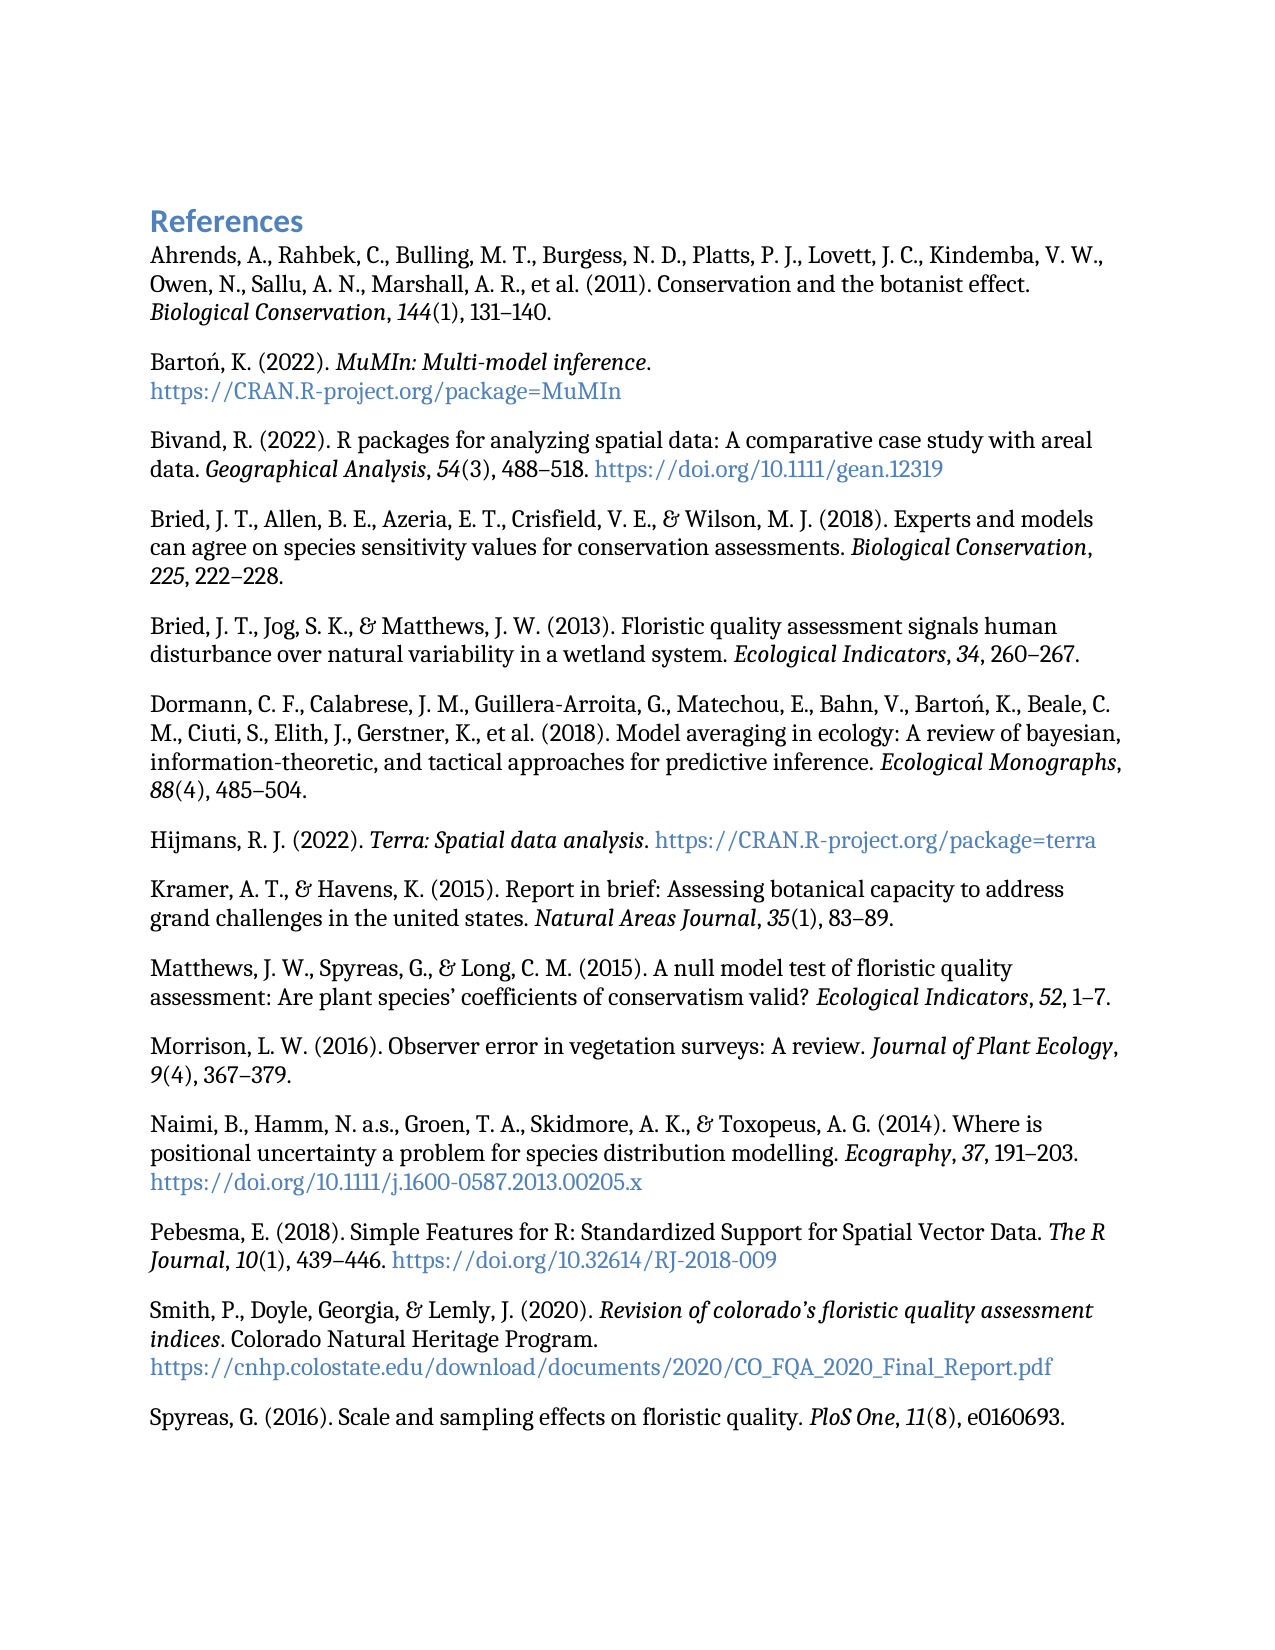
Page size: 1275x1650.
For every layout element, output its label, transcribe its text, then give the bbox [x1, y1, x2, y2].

text Naimi, B., Hamm, N. a.s., Groen, T. A., Skidmore, A. K., & Toxopeus, A. G. (2014). Where is positional uncertainty a problem for species distribution modelling. Ecography, 37, 191–203. https://doi.org/10.1111/j.1600-0587.2013.00205.x [150, 1110, 1125, 1197]
text Dormann, C. F., Calabrese, J. M., Guillera-Arroita, G., Matechou, E., Bahn, V., Bartoń, K., Beale, C. M., Ciuti, S., Elith, J., Gerstner, K., et al. (2018). Model averaging in ecology: A review of bayesian, information-theoretic, and tactical approaches for predictive inference. Ecological Monographs, 88(4), 485–504. [150, 690, 1125, 805]
text Matthews, J. W., Spyreas, G., & Long, C. M. (2015). A null model test of floristic quality assessment: Are plant species’ coefficients of conservatism valid? Ecological Indicators, 52, 1–7. [150, 954, 1125, 1011]
text Pebesma, E. (2018). Simple Features for R: Standardized Support for Spatial Vector Data. The R Journal, 10(1), 439–446. https://doi.org/10.32614/RJ-2018-009 [150, 1217, 1125, 1275]
text Morrison, L. W. (2016). Observer error in vegetation surveys: A review. Journal of Plant Ecology, 9(4), 367–379. [150, 1032, 1125, 1089]
subtitle References [150, 200, 1125, 241]
text Bartoń, K. (2022). MuMIn: Multi-model inference. https://CRAN.R-project.org/package=MuMIn [150, 348, 1125, 405]
text Bried, J. T., Allen, B. E., Azeria, E. T., Crisfield, V. E., & Wilson, M. J. (2018). Experts and models can agree on species sensitivity values for conservation assessments. Biological Conservation, 225, 222–228. [150, 504, 1125, 591]
text Kramer, A. T., & Havens, K. (2015). Report in brief: Assessing botanical capacity to address grand challenges in the united states. Natural Areas Journal, 35(1), 83–89. [150, 875, 1125, 933]
text Spyreas, G. (2016). Scale and sampling effects on floristic quality. PloS One, 11(8), e0160693. [150, 1403, 1125, 1432]
text Ahrends, A., Rahbek, C., Bulling, M. T., Burgess, N. D., Platts, P. J., Lovett, J. C., Kindemba, V. W., Owen, N., Sallu, A. N., Marshall, A. R., et al. (2011). Conservation and the botanist effect. Biological Conservation, 144(1), 131–140. [150, 241, 1125, 327]
text Smith, P., Doyle, Georgia, & Lemly, J. (2020). Revision of colorado’s floristic quality assessment indices. Colorado Natural Heritage Program. https://cnhp.colostate.edu/download/documents/2020/CO_FQA_2020_Final_Report.pdf [150, 1296, 1125, 1382]
text Bivand, R. (2022). R packages for analyzing spatial data: A comparative case study with areal data. Geographical Analysis, 54(3), 488–518. https://doi.org/10.1111/gean.12319 [150, 426, 1125, 484]
text Bried, J. T., Jog, S. K., & Matthews, J. W. (2013). Floristic quality assessment signals human disturbance over natural variability in a wetland system. Ecological Indicators, 34, 260–267. [150, 612, 1125, 669]
text Hijmans, R. J. (2022). Terra: Spatial data analysis. https://CRAN.R-project.org/package=terra [150, 826, 1125, 854]
